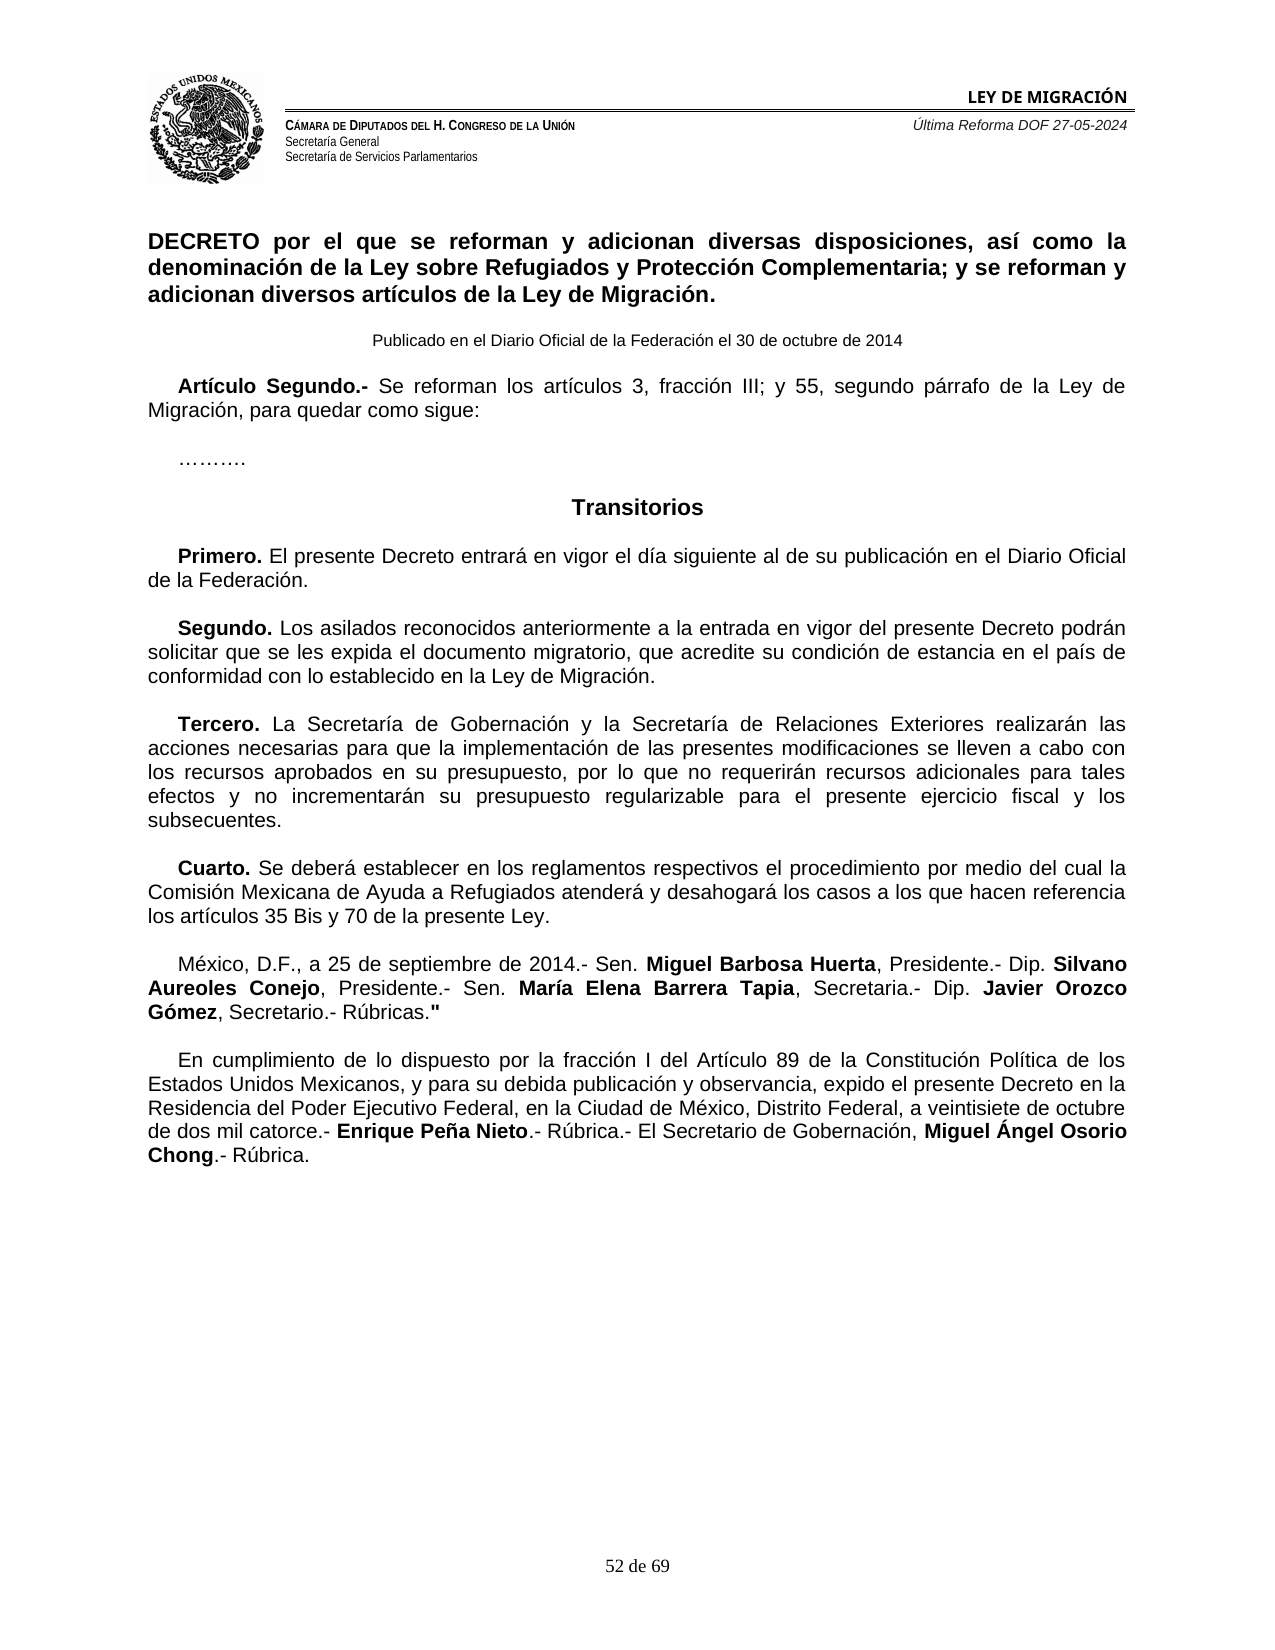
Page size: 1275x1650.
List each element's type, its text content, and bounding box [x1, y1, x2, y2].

text Cuarto. Se deberá establecer en los reglamentos respectivos el procedimiento por medio del cual la Comisión Mexicana de Ayuda a Refugiados atenderá y desahogará los casos a los que hacen referencia los artículos 35 Bis y 70 de la presente Ley. [148, 856, 1127, 928]
text México, D.F., a 25 de septiembre de 2014.- Sen. Miguel Barbosa Huerta, Presidente.- Dip. Silvano Aureoles Conejo, Presidente.- Sen. María Elena Barrera Tapia, Secretaria.- Dip. Javier Orozco Gómez, Secretario.- Rúbricas." [148, 952, 1127, 1023]
text Artículo Segundo.- Se reforman los artículos 3, fracción III; y 55, segundo párrafo de la Ley de Migración, para quedar como sigue: [148, 374, 1127, 422]
text ………. [148, 446, 1127, 470]
text En cumplimiento de lo dispuesto por la fracción I del Artículo 89 de la Constitución Política de los Estados Unidos Mexicanos, y para su debida publicación y observancia, expido el presente Decreto en la Residencia del Poder Ejecutivo Federal, en la Ciudad de México, Distrito Federal, a veintisiete de octubre de dos mil catorce.- Enrique Peña Nieto.- Rúbrica.- El Secretario de Gobernación, Miguel Ángel Osorio Chong.- Rúbrica. [148, 1047, 1127, 1167]
text DECRETO por el que se reforman y adicionan diversas disposiciones, así como la denominación de la Ley sobre Refugiados y Protección Complementaria; y se reforman y adicionan diversos artículos de la Ley de Migración. [148, 228, 1127, 307]
text Tercero. La Secretaría de Gobernación y la Secretaría de Relaciones Exteriores realizarán las acciones necesarias para que la implementación de las presentes modificaciones se lleven a cabo con los recursos aprobados en su presupuesto, por lo que no requerirán recursos adicionales para tales efectos y no incrementarán su presupuesto regularizable para el presente ejercicio fiscal y los subsecuentes. [148, 712, 1127, 832]
text Transitorios [148, 494, 1127, 520]
text Segundo. Los asilados reconocidos anteriormente a la entrada en vigor del presente Decreto podrán solicitar que se les expida el documento migratorio, que acredite su condición de estancia en el país de conformidad con lo establecido en la Ley de Migración. [148, 616, 1127, 688]
text Primero. El presente Decreto entrará en vigor el día siguiente al de su publicación en el Diario Oficial de la Federación. [148, 544, 1127, 592]
text Publicado en el Diario Oficial de la Federación el 30 de octubre de 2014 [148, 331, 1127, 350]
